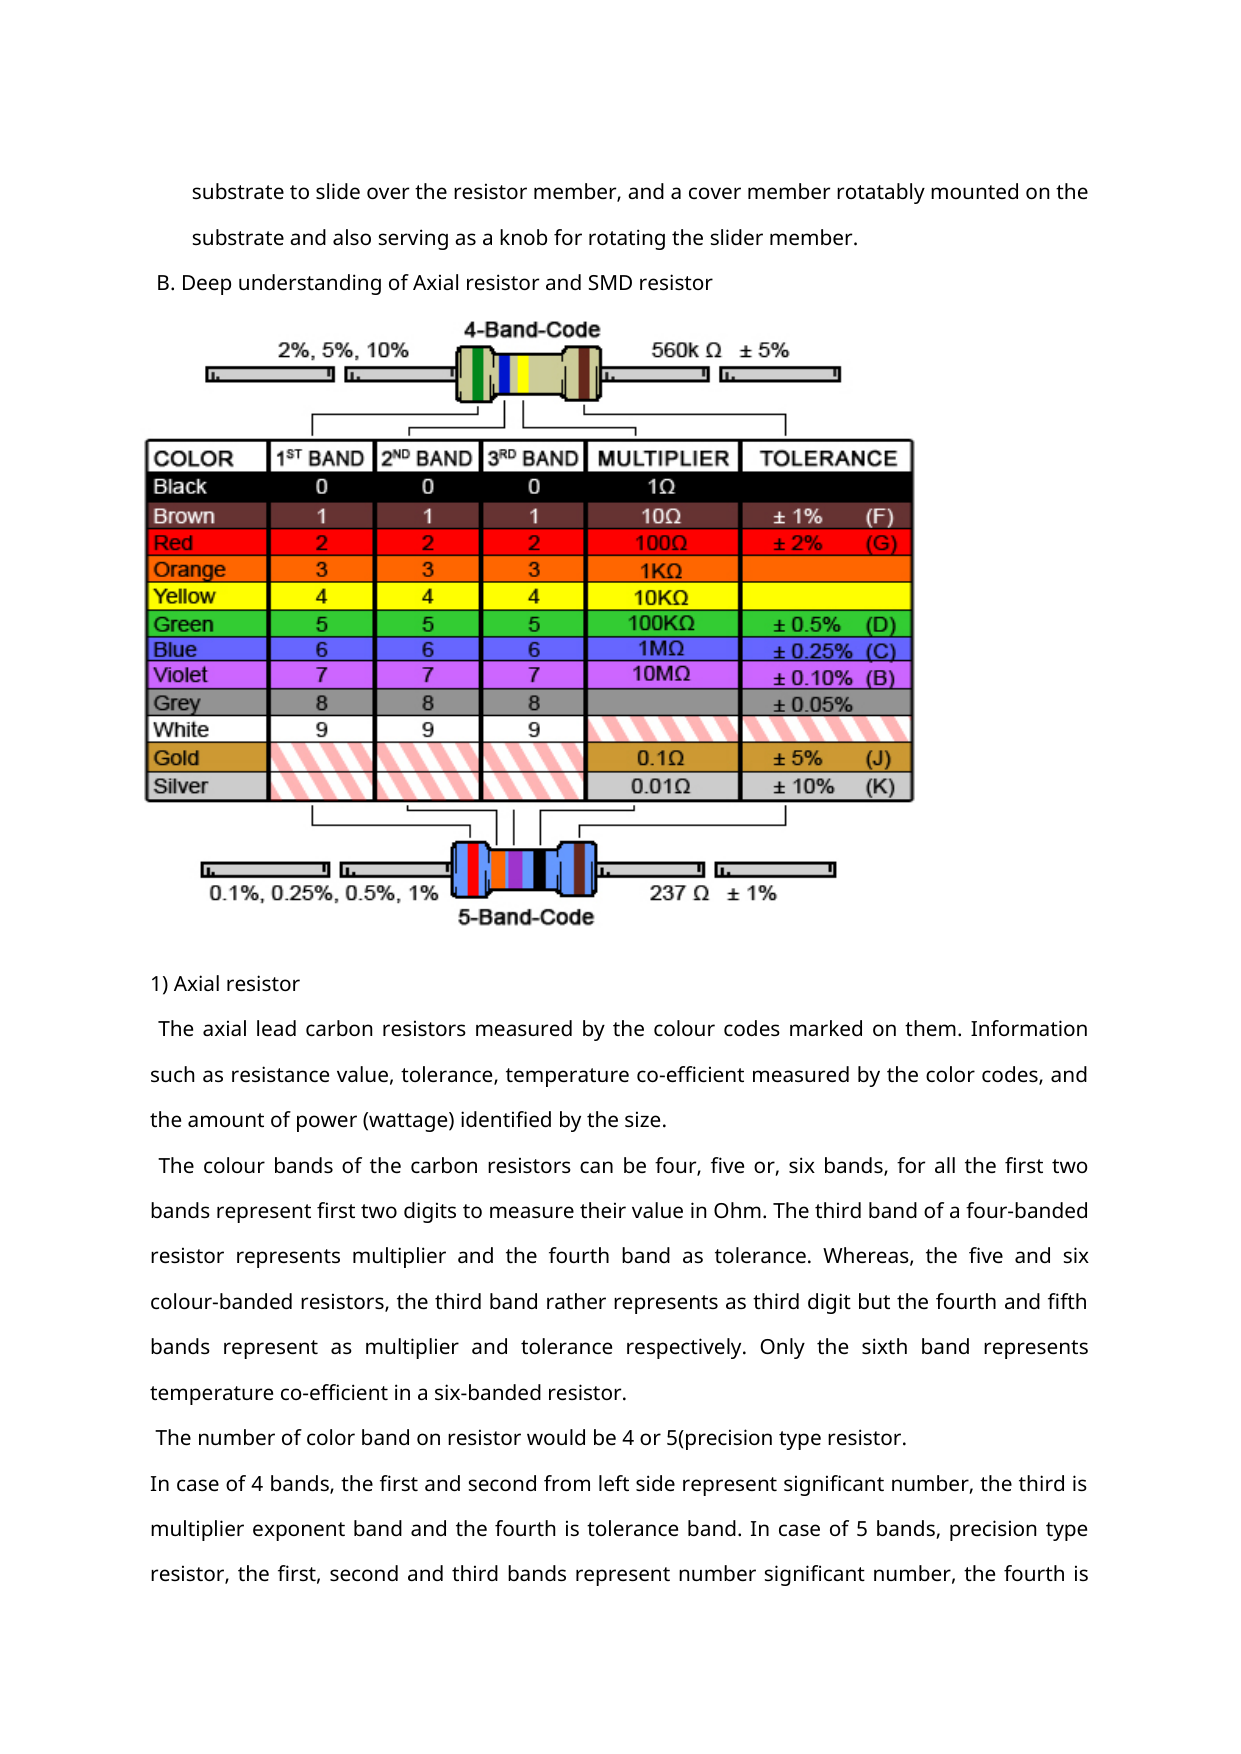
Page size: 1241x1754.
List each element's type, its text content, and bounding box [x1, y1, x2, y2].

text The number of color band on resistor would be 4 or 5(precision type resistor. [150, 1423, 1090, 1452]
text The axial lead carbon resistors measured by the colour codes marked on them. Information such as resistance value, tolerance, temperature co-efficient measured by the color codes, and the amount of power (wattage) identified by the size. [150, 1014, 1090, 1134]
text The colour bands of the carbon resistors can be four, five or, six bands, for all the first two bands represent first two digits to measure their value in Ohm. The third band of a four-banded resistor represents multiplier and the fourth band as tolerance. Whereas, the five and six colour-banded resistors, the third band rather represents as third digit but the fourth and fifth bands represent as multiplier and tolerance respectively. Only the sixth band represents temperature co-efficient in a six-banded resistor. [150, 1151, 1090, 1406]
picture [140, 310, 921, 936]
text B. Deep understanding of Axial resistor and SMD resistor [156, 268, 1090, 296]
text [150, 1469, 1090, 1588]
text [192, 177, 1090, 251]
